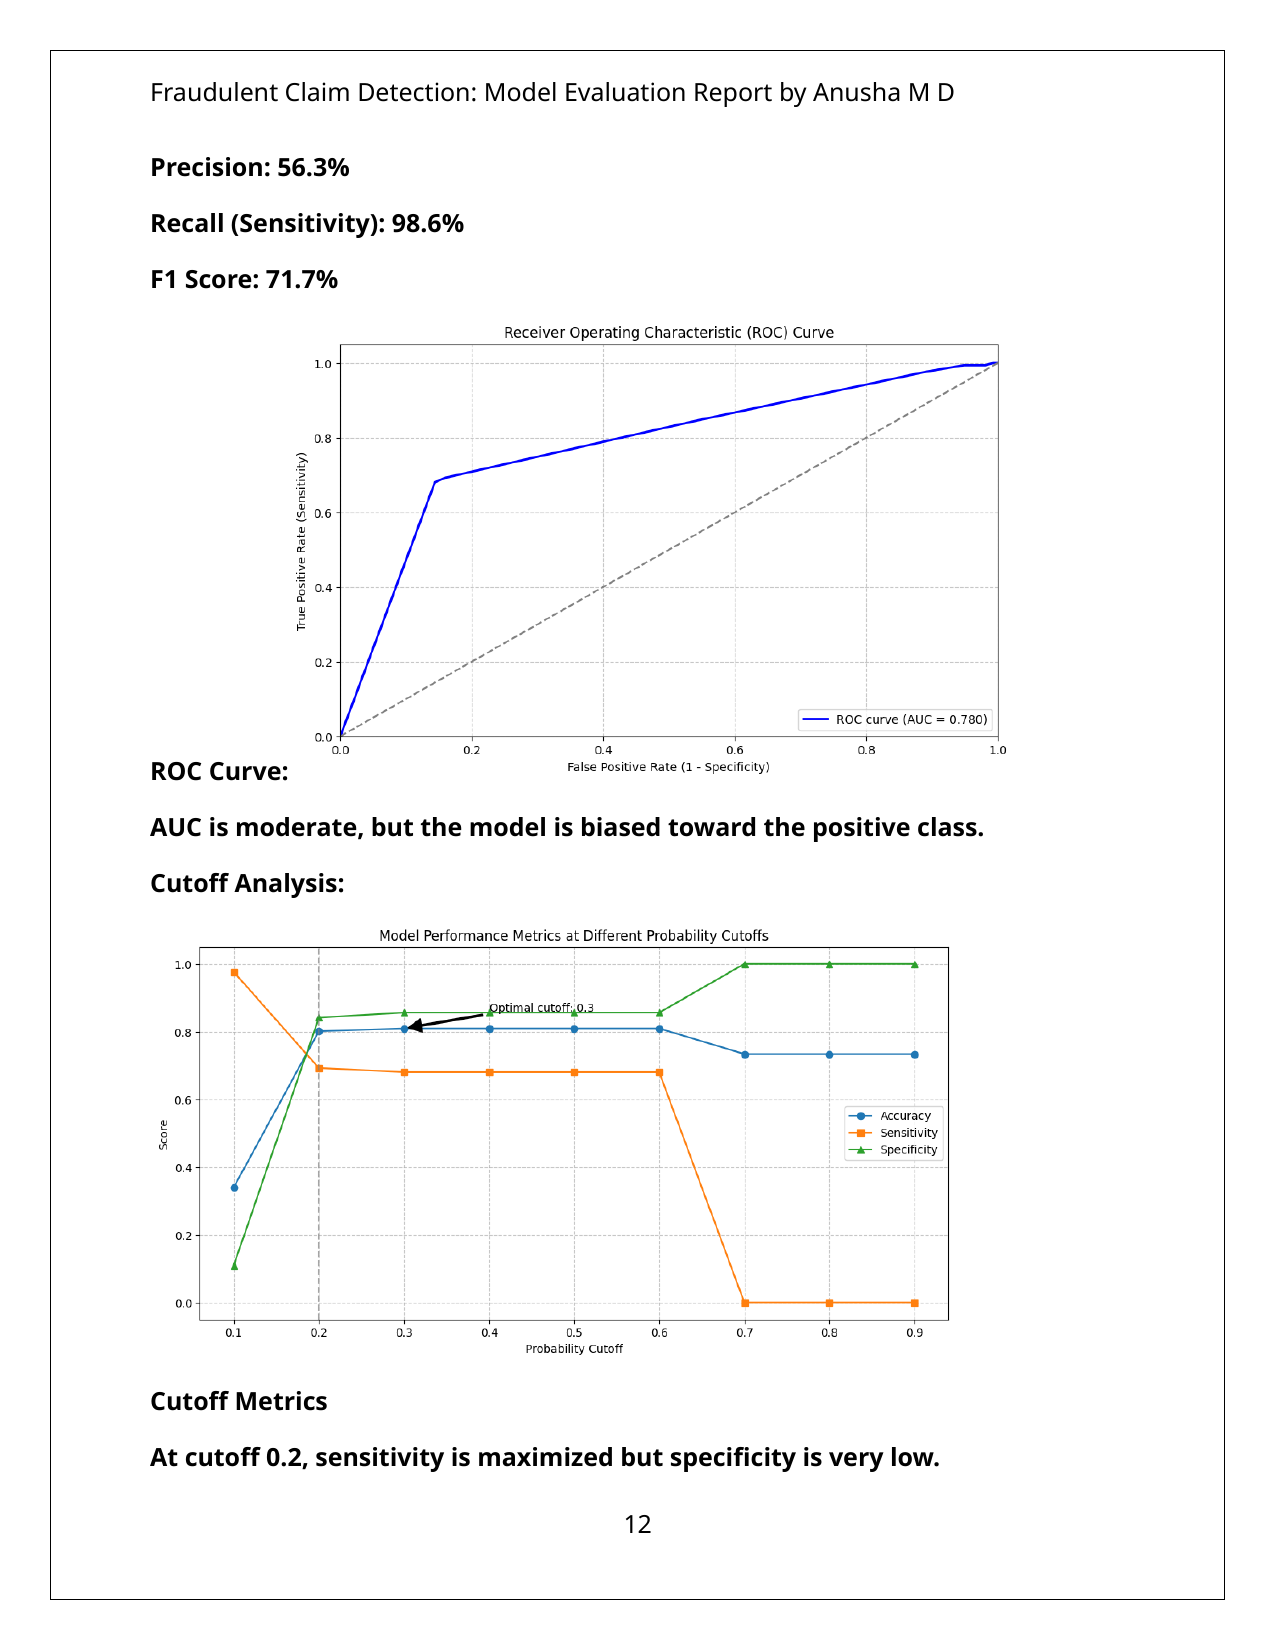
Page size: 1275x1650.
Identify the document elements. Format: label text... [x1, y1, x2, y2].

picture [150, 921, 956, 1362]
text AUC is moderate, but the model is biased toward the positive class. [150, 809, 1125, 844]
text F1 Score: 71.7% [150, 262, 1125, 296]
text Cutoff Analysis: [150, 865, 1125, 899]
text At cutoff 0.2, sensitivity is maximized but specificity is very low. [150, 1439, 1125, 1473]
text Recall (Sensitivity): 98.6% [150, 206, 1125, 240]
picture [288, 317, 1014, 781]
text Cutoff Metrics [150, 1383, 1125, 1417]
text Precision: 56.3% [150, 150, 1125, 184]
